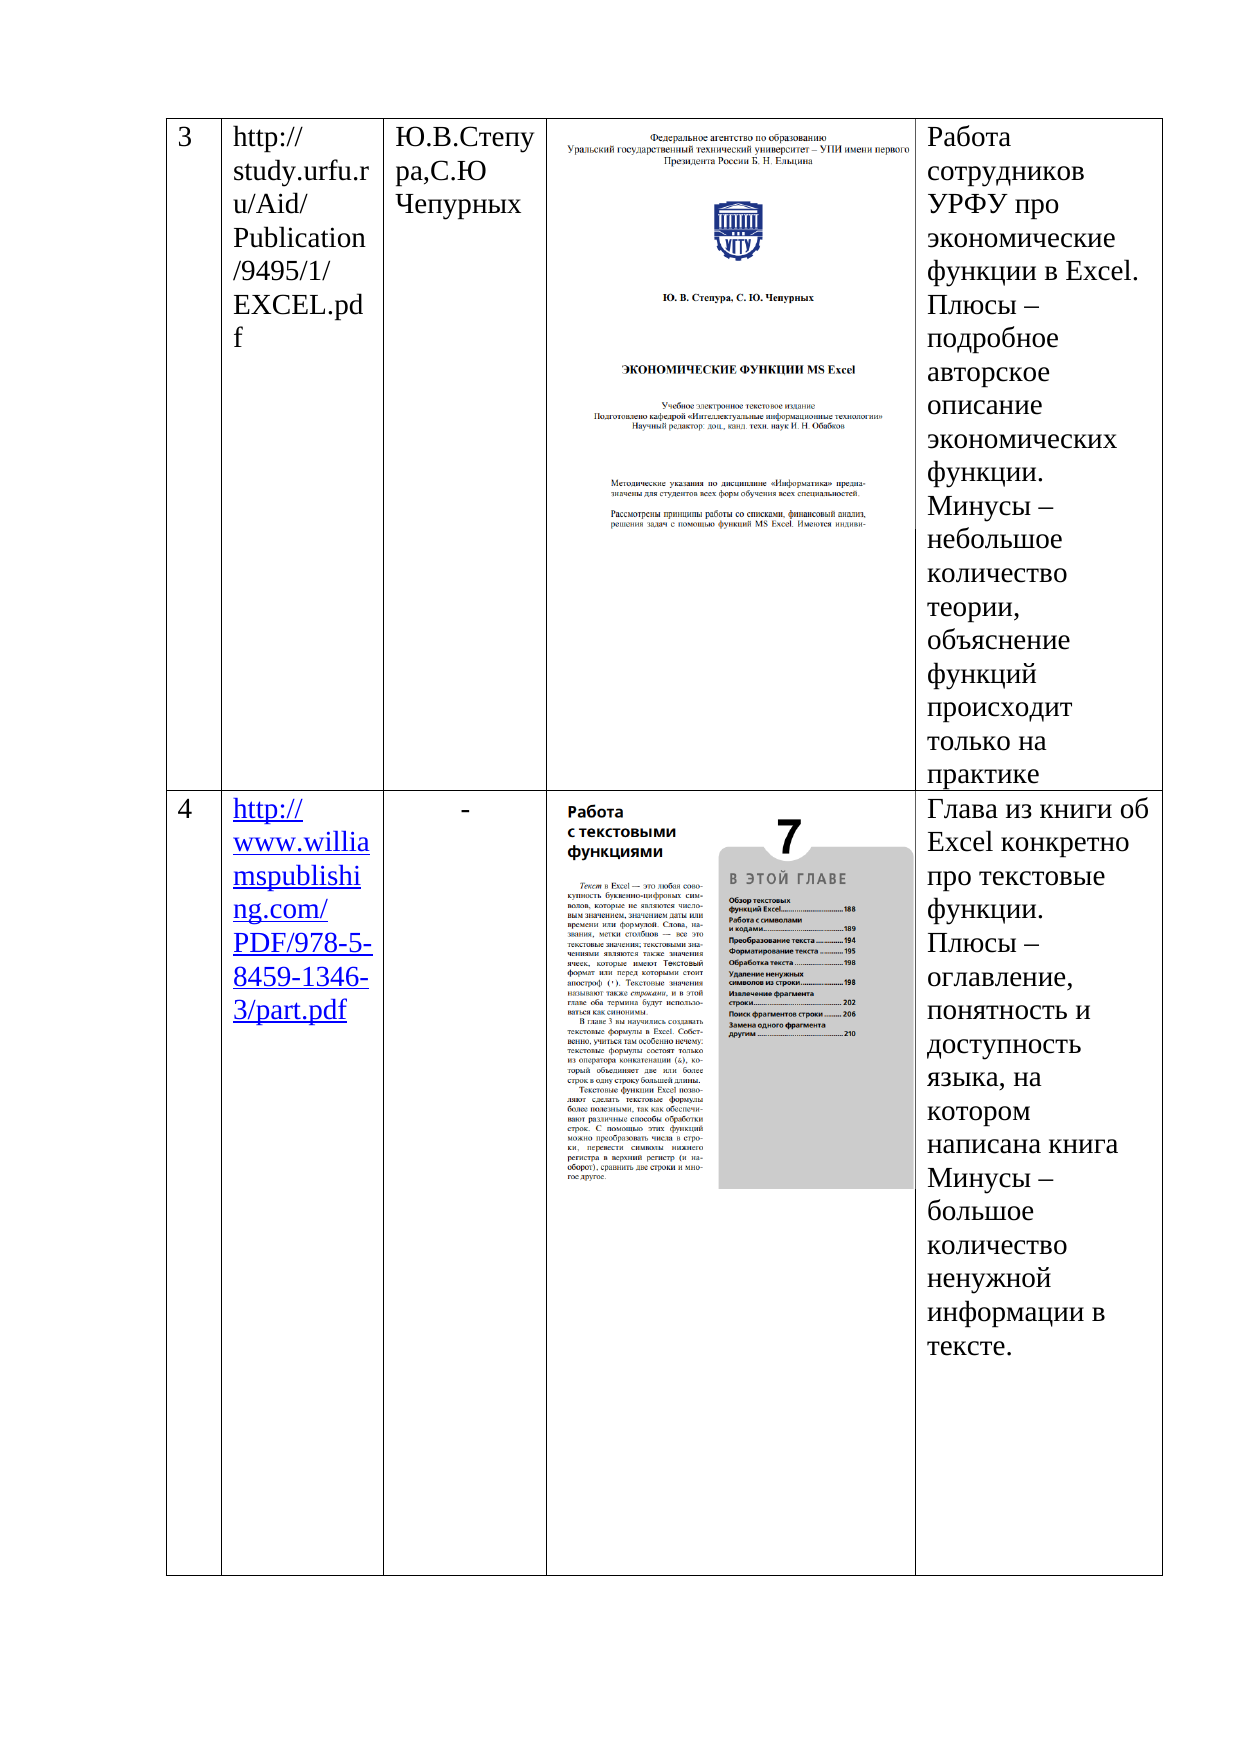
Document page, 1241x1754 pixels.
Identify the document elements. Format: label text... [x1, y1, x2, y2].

picture [557, 119, 916, 529]
table_cell 3 [167, 119, 221, 790]
table_cell [547, 791, 915, 1575]
table_cell Ю.В.Степура,С.Ю Чепурных [384, 119, 546, 790]
table_cell Глава из книги об Excel конкретно про текстовые функции. Плюсы – оглавление, понятность и доступность языка, на котором написана книга Минусы – большое количество ненужной информации в тексте. [916, 791, 1162, 1575]
table_cell http://study.urfu.ru/Aid/Publication/9495/1/EXCEL.pdf [222, 119, 383, 790]
table_cell http://www.williamspublishing.com/PDF/978-5-8459-1346-3/part.pdf [222, 791, 383, 1575]
table_cell - [384, 791, 546, 1575]
picture [557, 791, 916, 1189]
table_cell 4 [167, 791, 221, 1575]
table_cell Работа сотрудников УРФУ про экономические функции в Excel. Плюсы – подробное авторское описание экономических функции. Минусы – небольшое количество теории, объяснение функций происходит только на практике [916, 119, 1162, 790]
table_cell [547, 119, 915, 790]
